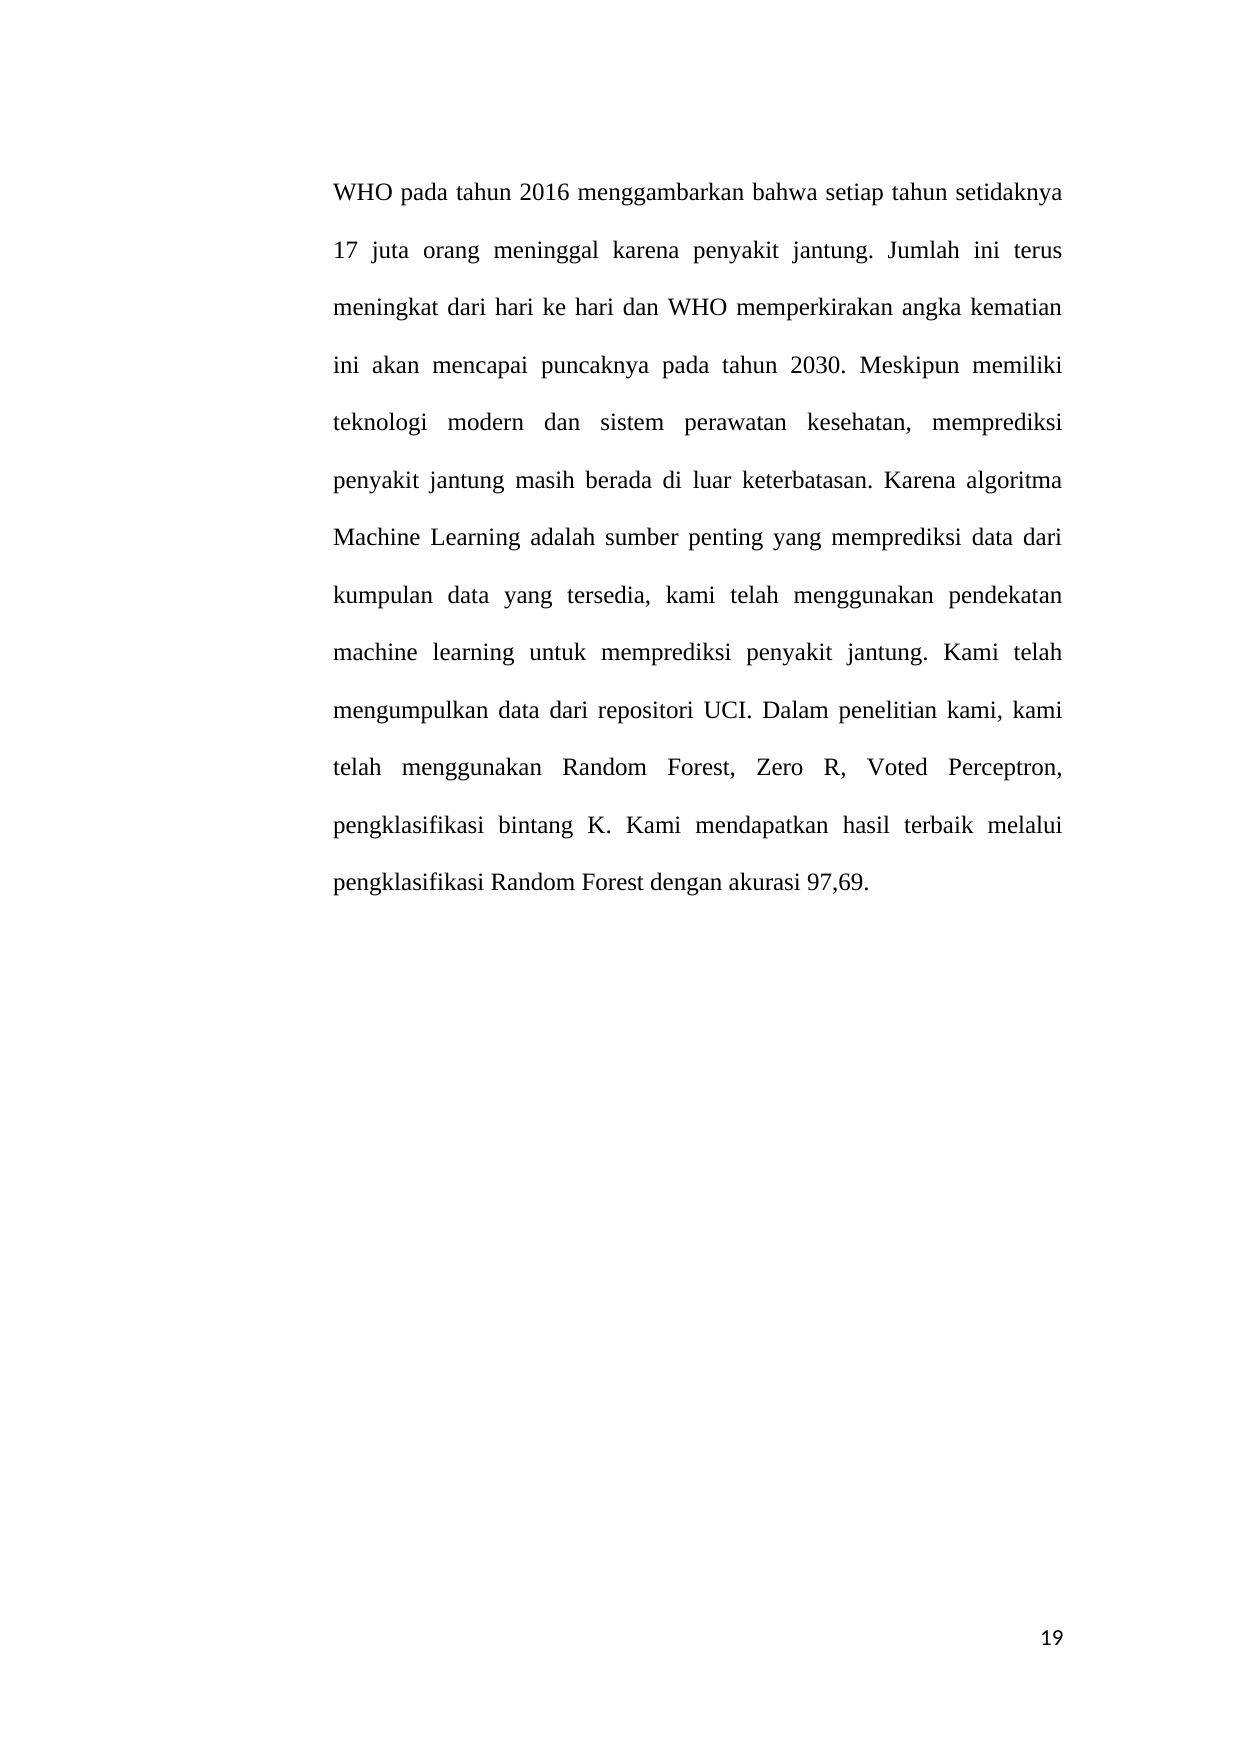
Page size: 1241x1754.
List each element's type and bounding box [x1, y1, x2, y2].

list [333, 177, 1063, 896]
